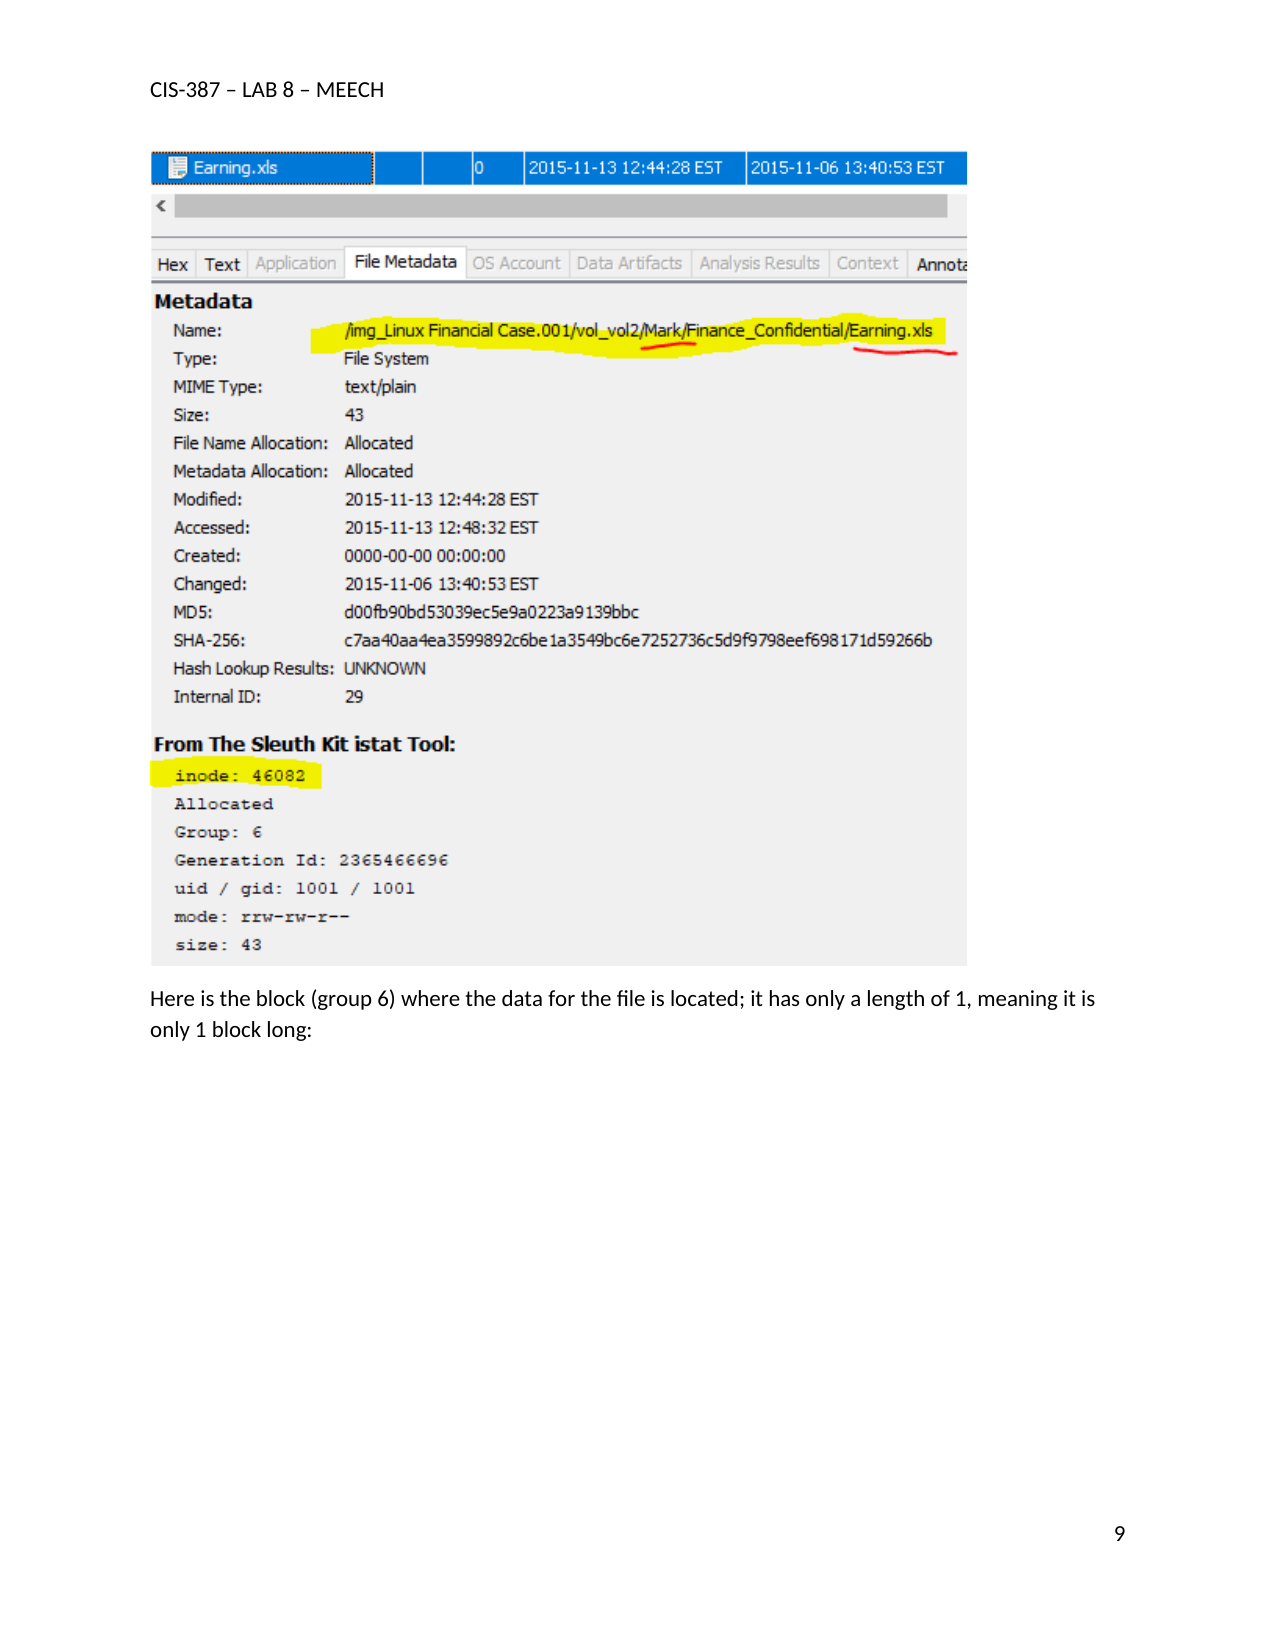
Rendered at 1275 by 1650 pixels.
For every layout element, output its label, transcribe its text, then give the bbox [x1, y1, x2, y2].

text Here is the block (group 6) where the data for the file is located; it has only a length of 1, meaning it is only 1 block long: [150, 984, 1125, 1043]
picture [150, 150, 968, 966]
